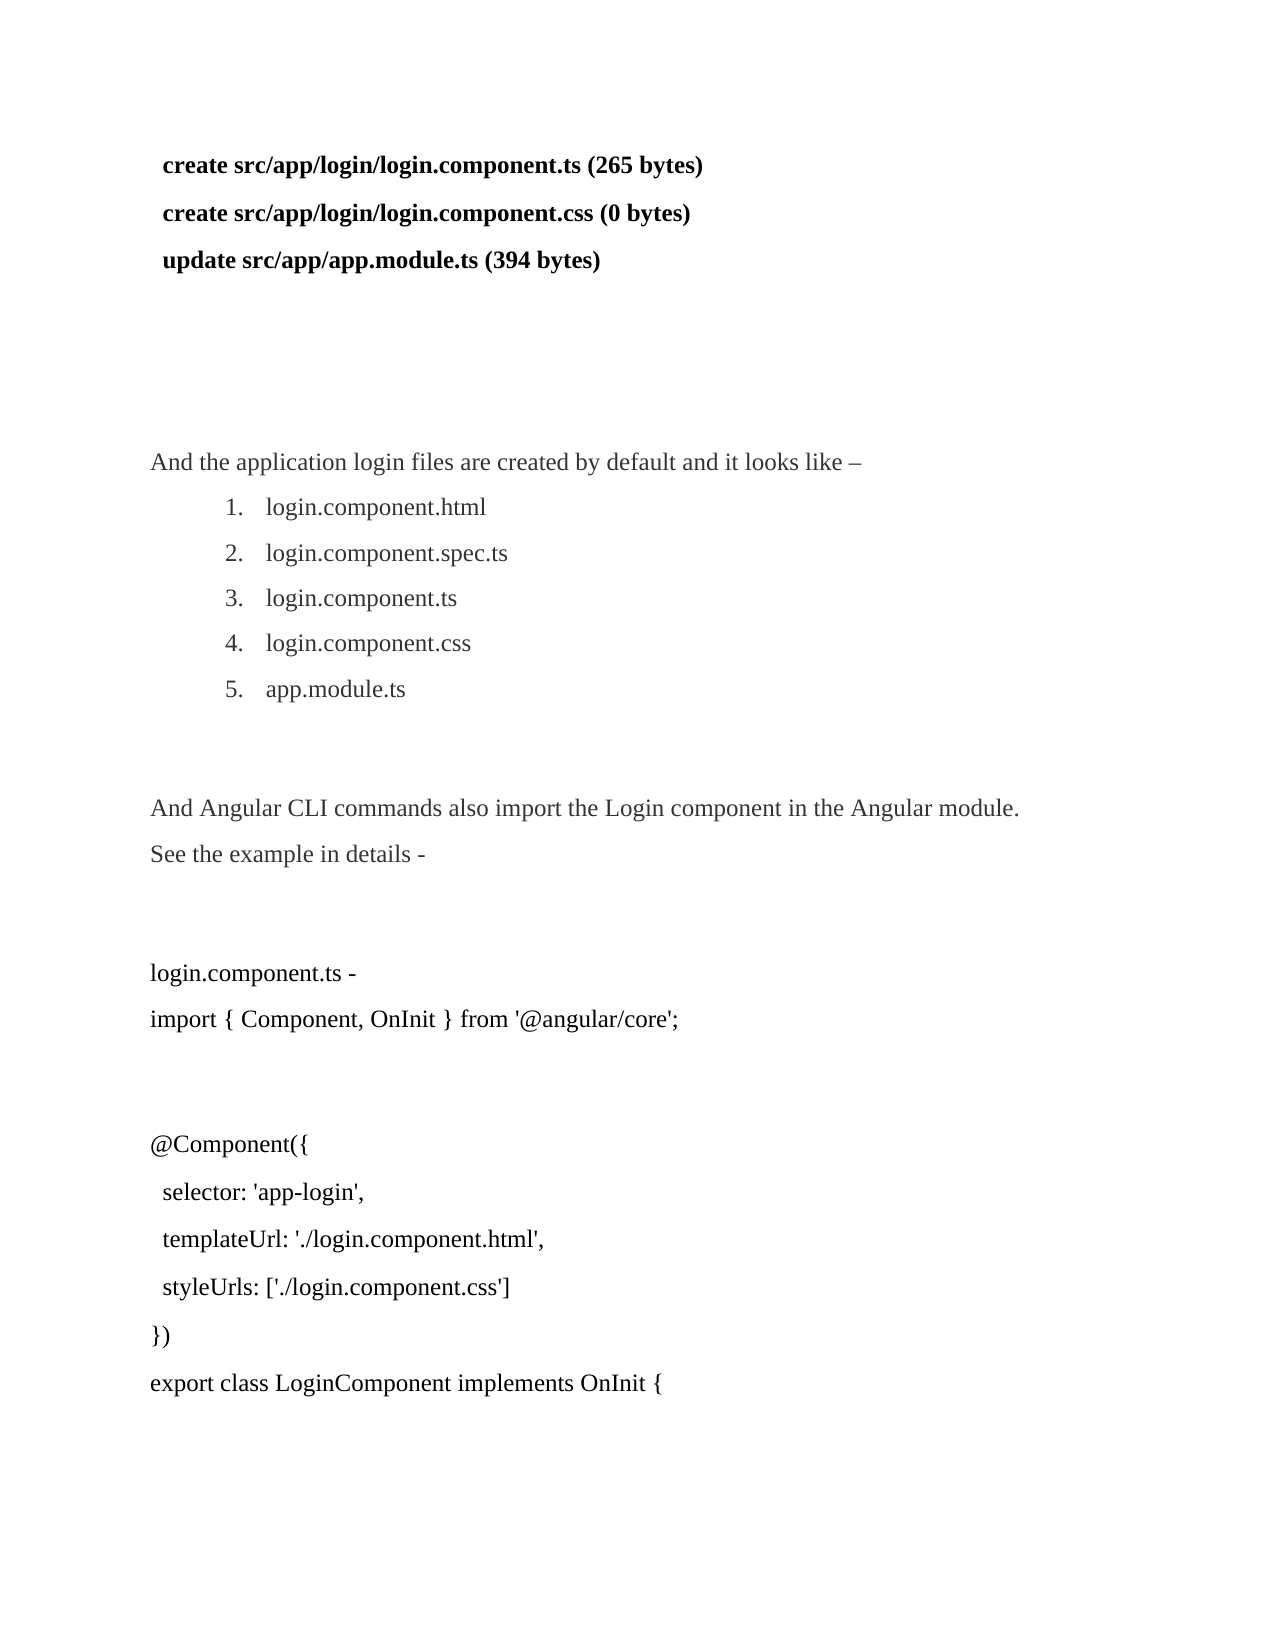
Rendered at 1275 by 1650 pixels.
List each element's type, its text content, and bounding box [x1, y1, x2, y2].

text create src/app/login/login.component.ts (265 bytes) [150, 150, 1125, 179]
text styleUrls: ['./login.component.css'] [150, 1272, 1125, 1301]
text 3. login.component.ts [225, 583, 1125, 612]
text And Angular CLI commands also import the Login component in the Angular module. [150, 794, 1125, 823]
text }) [150, 1320, 1125, 1349]
text login.component.ts - [150, 959, 1125, 988]
text 4. login.component.css [225, 629, 1125, 658]
text 1. login.component.html [225, 493, 1125, 521]
text templateUrl: './login.component.html', [150, 1224, 1125, 1253]
text export class LoginComponent implements OnInit { [150, 1368, 1125, 1396]
text See the example in details - [150, 839, 1125, 868]
text update src/app/app.module.ts (394 bytes) [150, 245, 1125, 274]
text @Component({ [150, 1129, 1125, 1158]
text selector: 'app-login', [150, 1177, 1125, 1206]
text create src/app/login/login.component.css (0 bytes) [150, 198, 1125, 226]
text import { Component, OnInit } from '@angular/core'; [150, 1004, 1125, 1033]
text 5. app.module.ts [225, 674, 1125, 703]
text 2. login.component.spec.ts [225, 538, 1125, 567]
text And the application login files are created by default and it looks like – [150, 447, 1125, 476]
